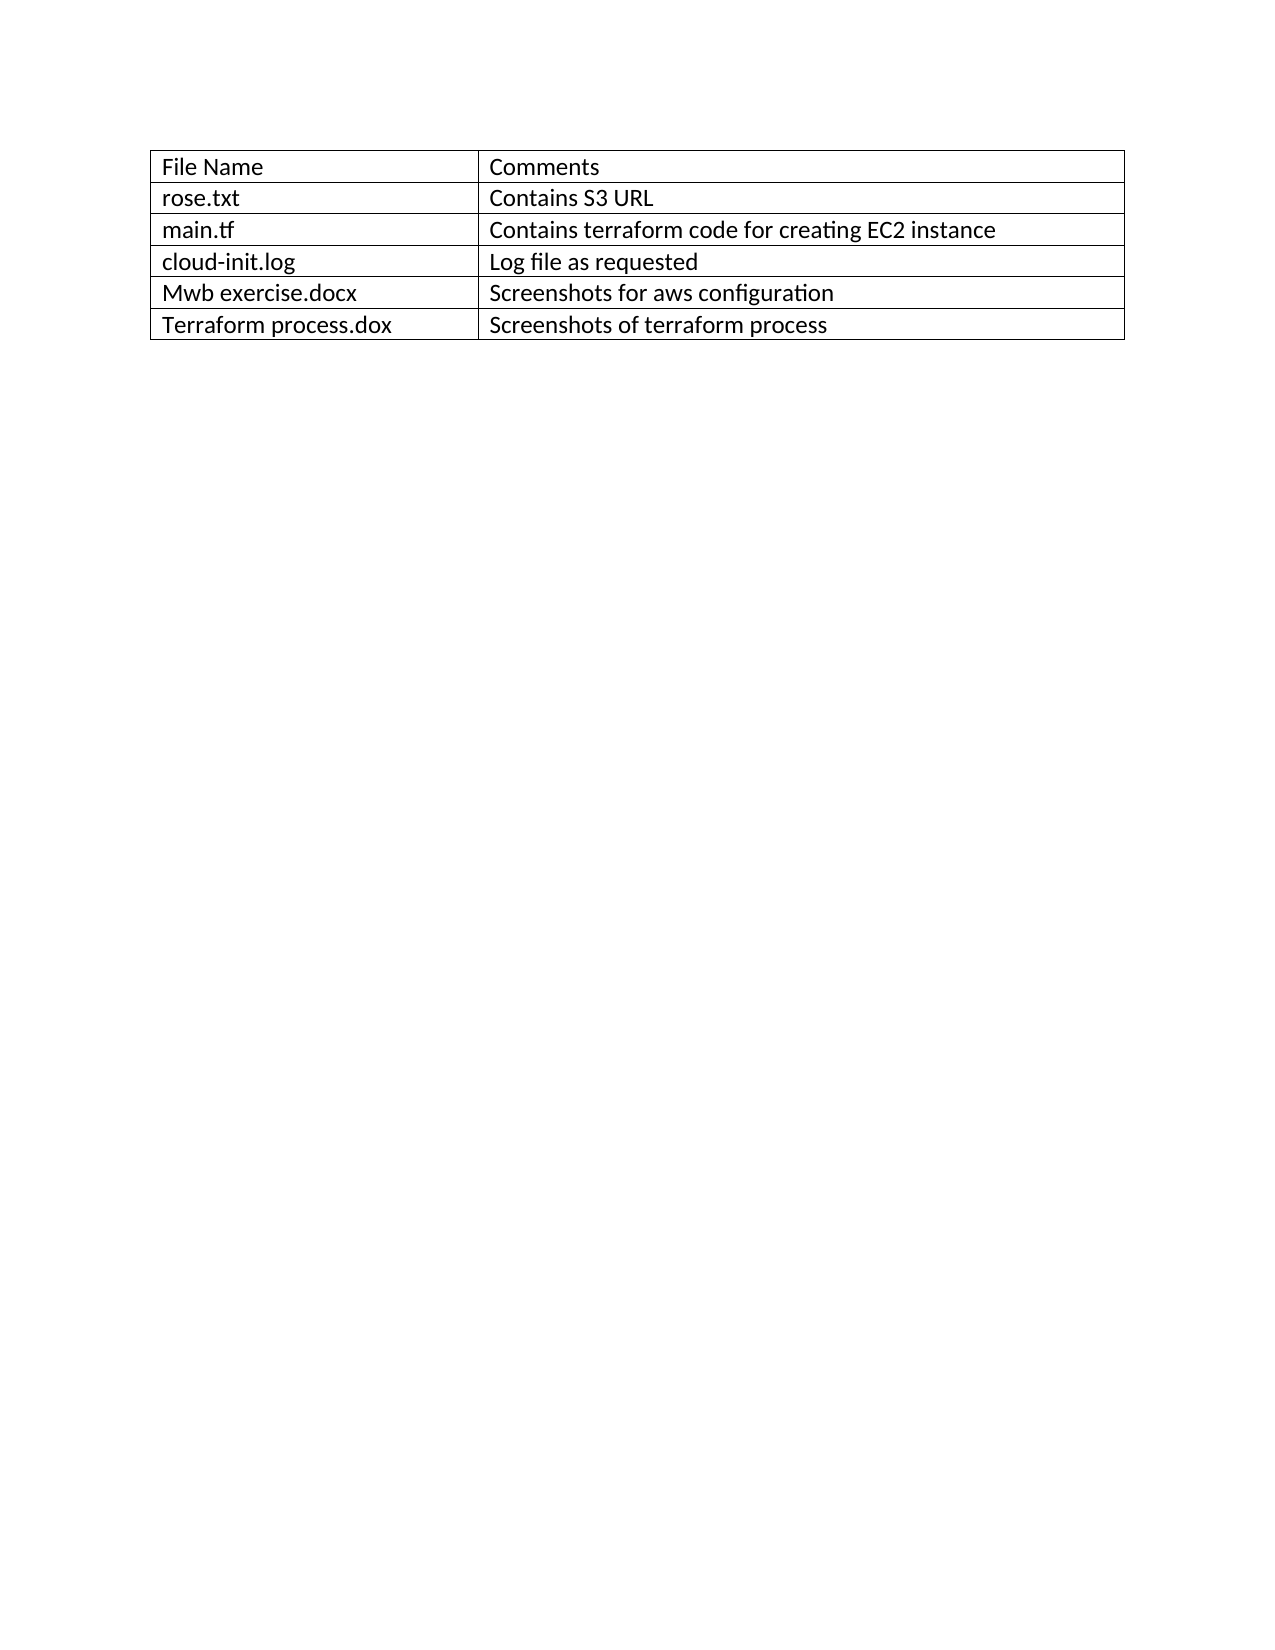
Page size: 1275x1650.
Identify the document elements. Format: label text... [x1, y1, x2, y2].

table_header File Name [151, 151, 478, 182]
table_cell Screenshots for aws configuration [479, 277, 1124, 308]
table_cell cloud-init.log [151, 246, 478, 276]
table_cell Contains S3 URL [479, 183, 1124, 213]
table_cell main.tf [151, 214, 478, 245]
table_cell Contains terraform code for creating EC2 instance [479, 214, 1124, 245]
table_cell Screenshots of terraform process [479, 309, 1124, 339]
table_cell rose.txt [151, 183, 478, 213]
table_cell Mwb exercise.docx [151, 277, 478, 308]
table_cell Log file as requested [479, 246, 1124, 276]
table_header Comments [479, 151, 1124, 182]
table_cell Terraform process.dox [151, 309, 478, 339]
